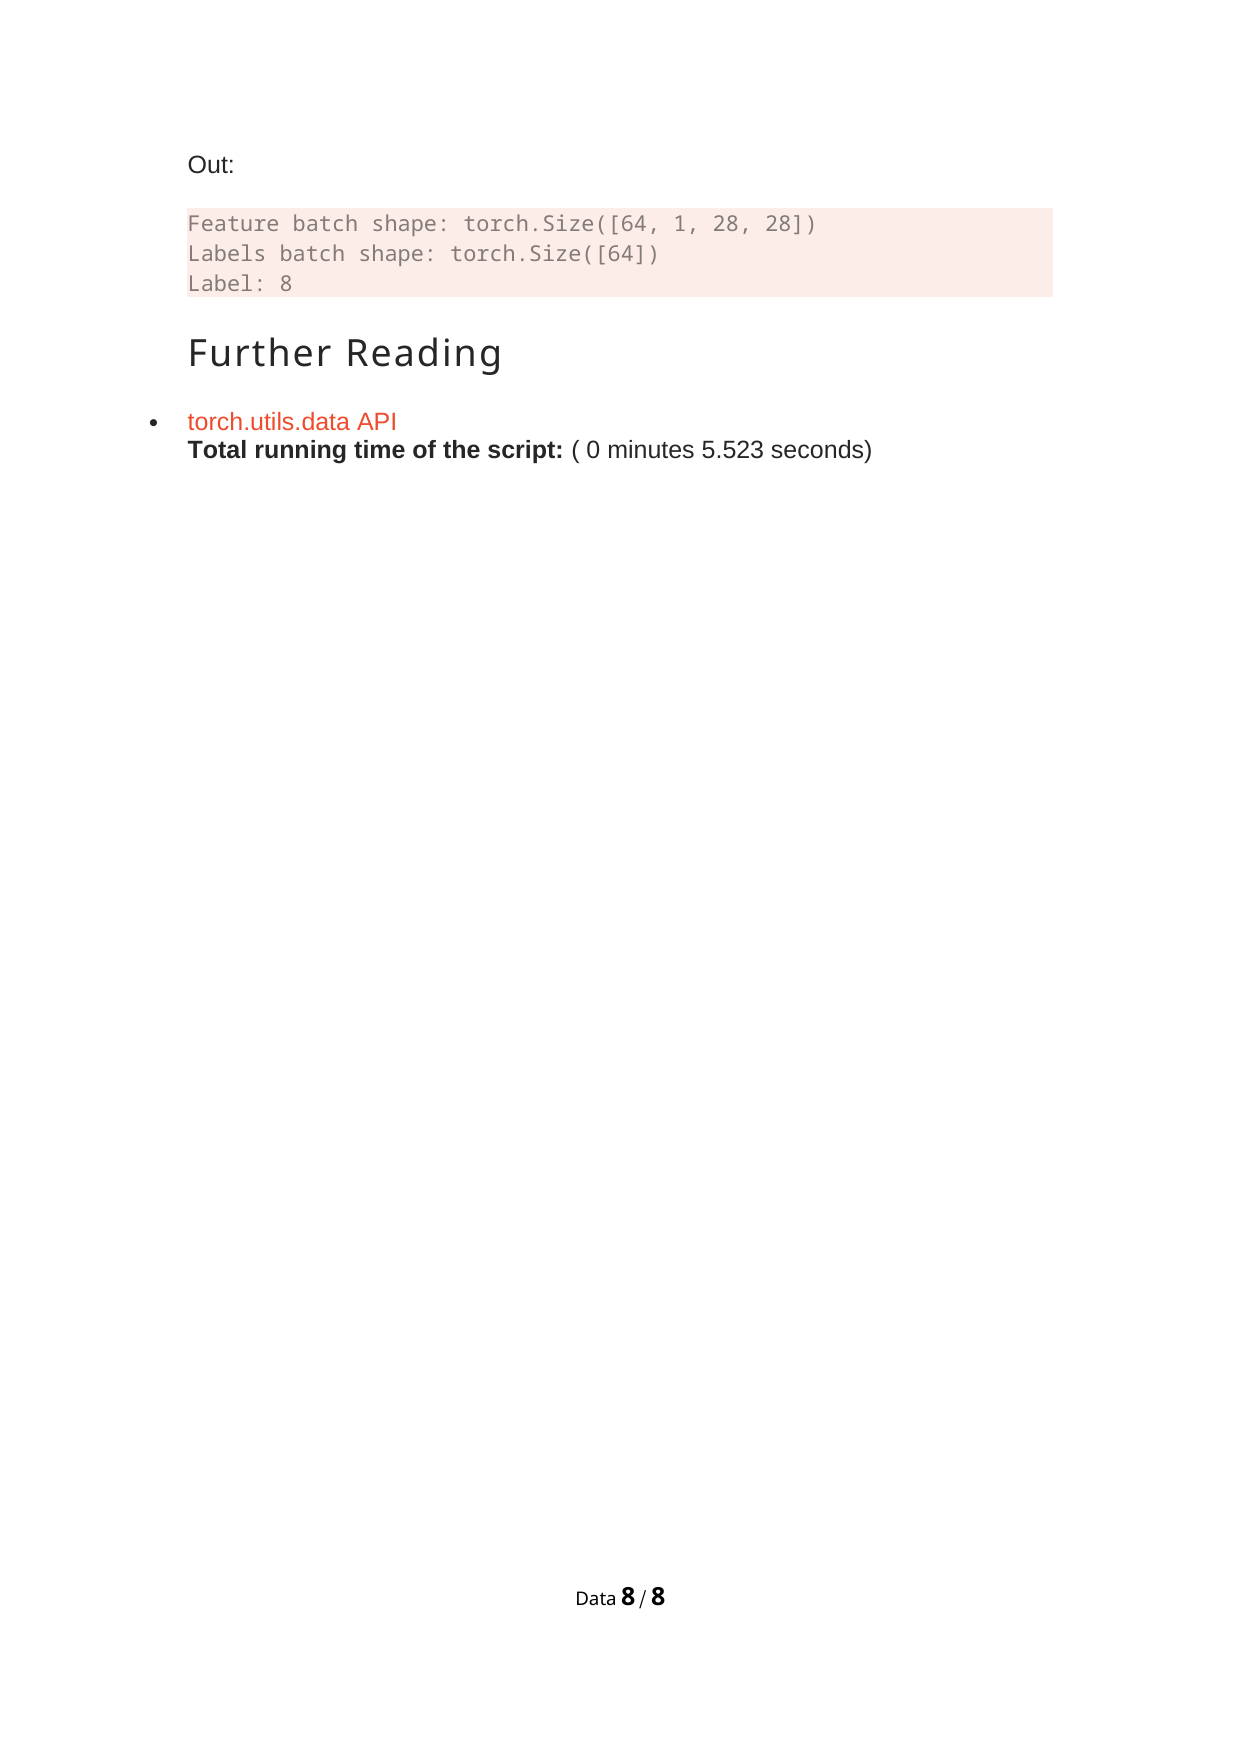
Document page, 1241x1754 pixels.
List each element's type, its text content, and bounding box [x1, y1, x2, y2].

text Label: 8 [187, 267, 1053, 297]
text Total running time of the script: ( 0 minutes 5.523 seconds) [187, 435, 1053, 464]
text Further Reading [187, 326, 1053, 377]
list torch.utils.data API [150, 407, 1053, 435]
text Labels batch shape: torch.Size([64]) [187, 238, 1053, 267]
text Out: [187, 150, 1053, 179]
text Feature batch shape: torch.Size([64, 1, 28, 28]) [187, 208, 1053, 238]
